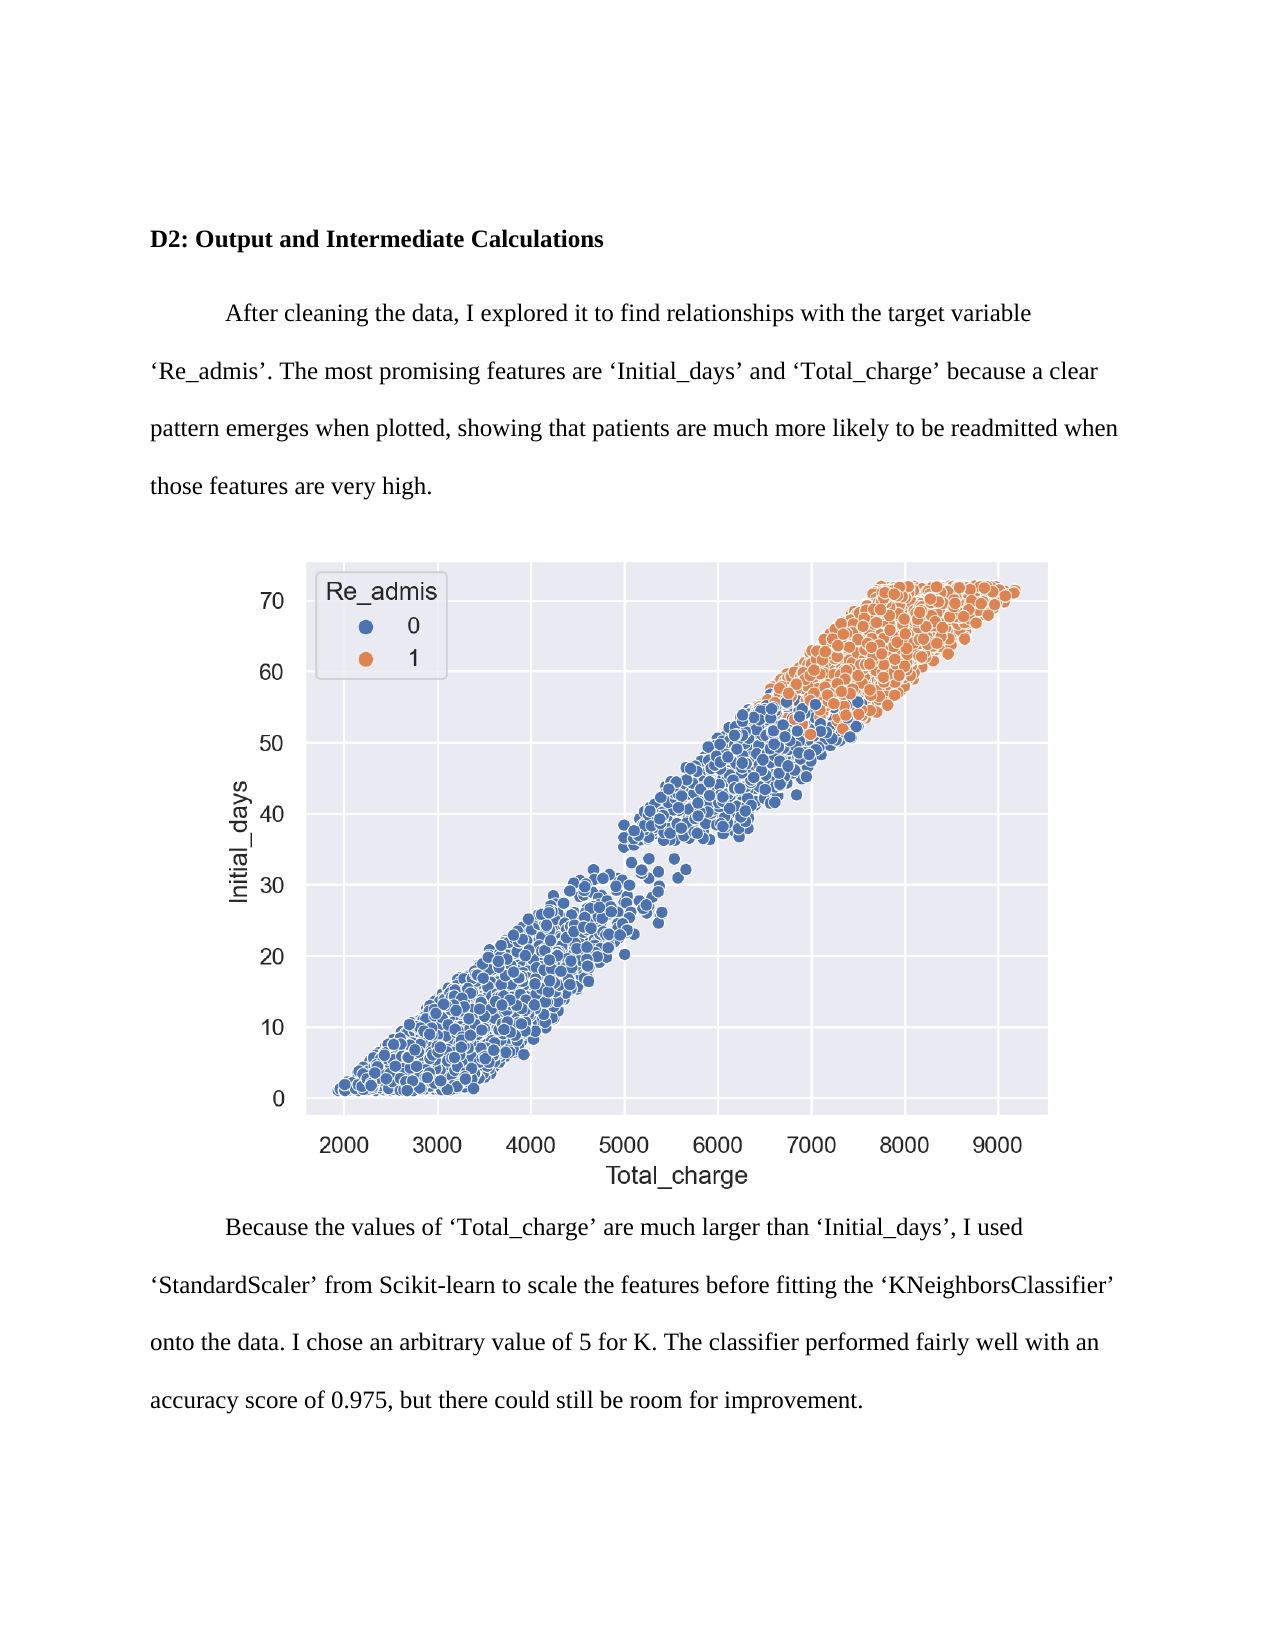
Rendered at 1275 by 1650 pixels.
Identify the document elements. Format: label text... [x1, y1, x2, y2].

picture [212, 546, 1063, 1203]
text D2: Output and Intermediate Calculations [150, 224, 1125, 253]
text Because the values of ‘Total_charge’ are much larger than ‘Initial_days’, I used ‘StandardScaler’ from Scikit-learn to scale the features before fitting the ‘KNeighborsClassifier’ onto the data. I chose an arbitrary value of 5 for K. The classifier performed fairly well with an accuracy score of 0.975, but there could still be room for improvement. [150, 1212, 1125, 1414]
text After cleaning the data, I explored it to find relationships with the target variable ‘Re_admis’. The most promising features are ‘Initial_days’ and ‘Total_charge’ because a clear pattern emerges when plotted, showing that patients are much more likely to be readmitted when those features are very high. [150, 298, 1125, 499]
